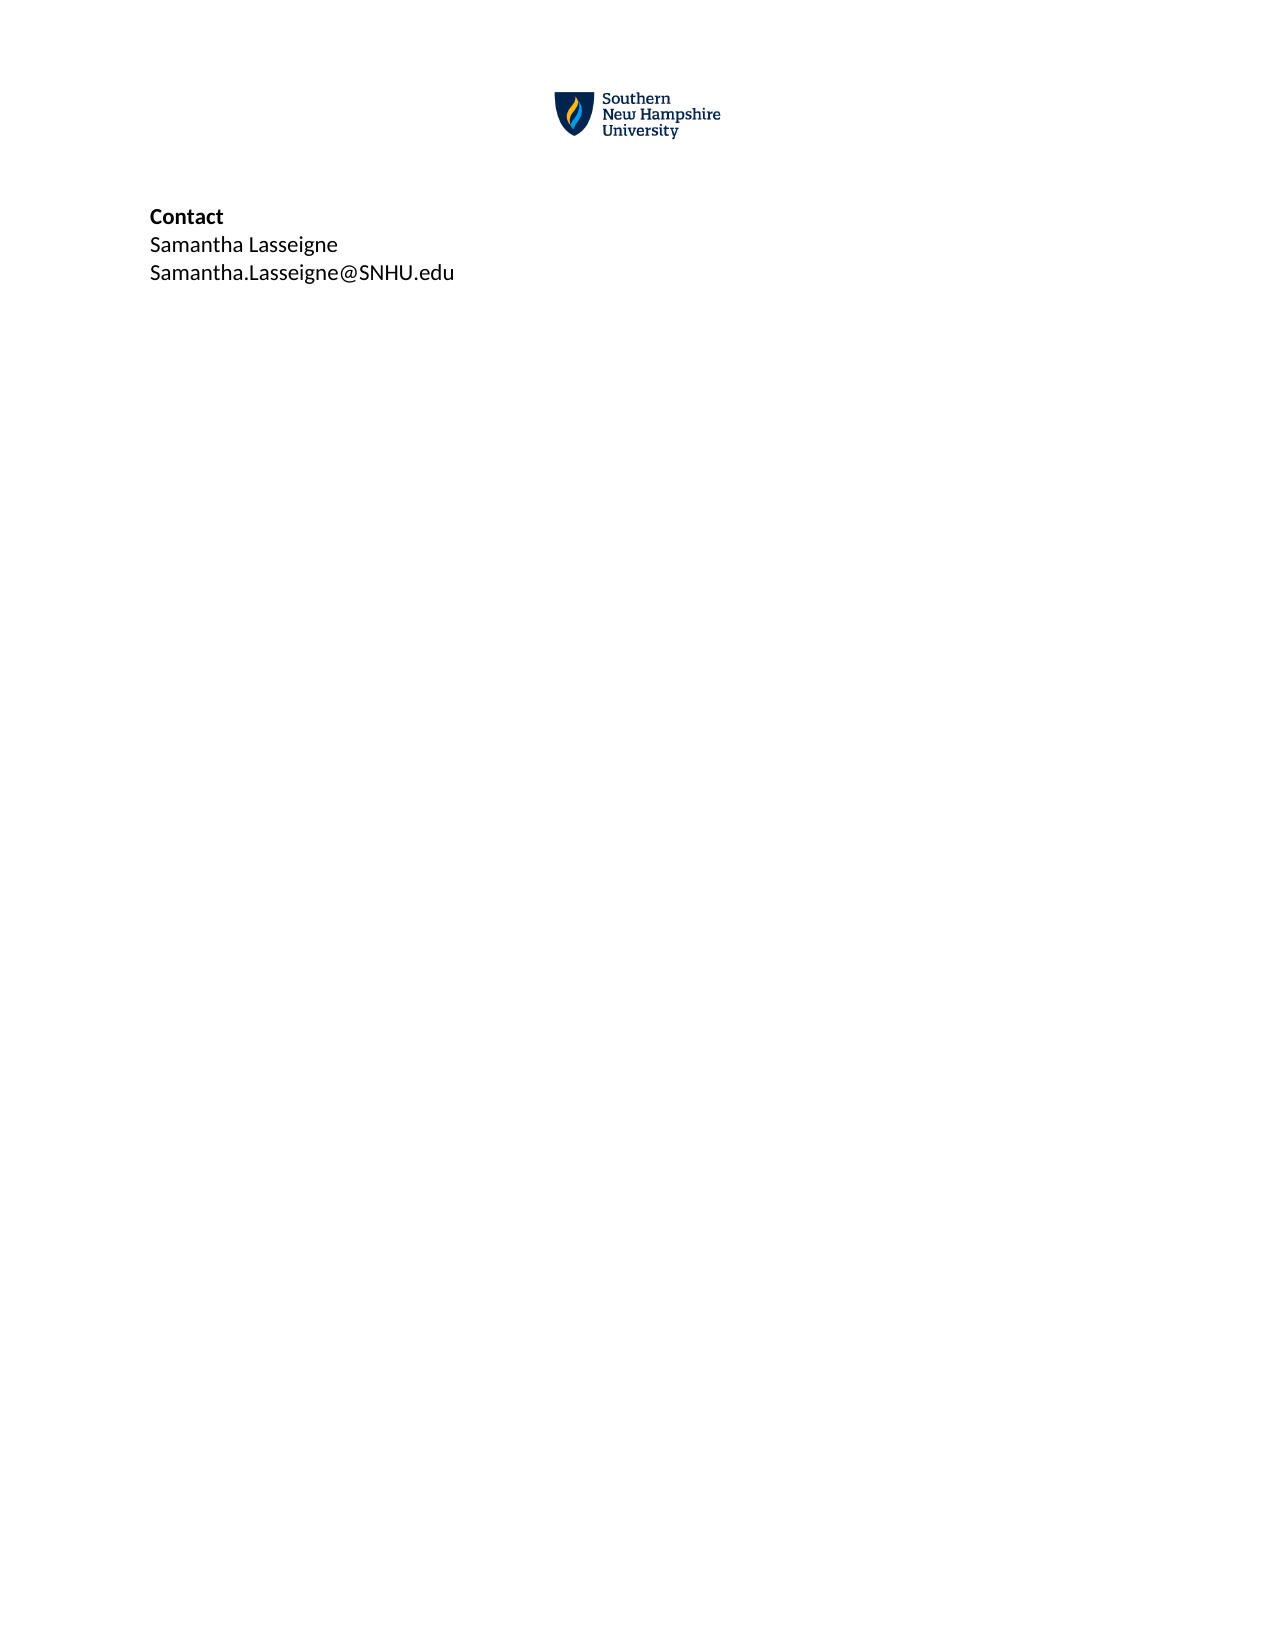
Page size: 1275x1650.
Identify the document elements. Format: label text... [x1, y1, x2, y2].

text Samantha Lasseigne [150, 230, 1125, 258]
text Samantha.Lasseigne@SNHU.edu [150, 258, 1125, 286]
subtitle Contact [150, 202, 1125, 230]
picture [546, 75, 729, 154]
